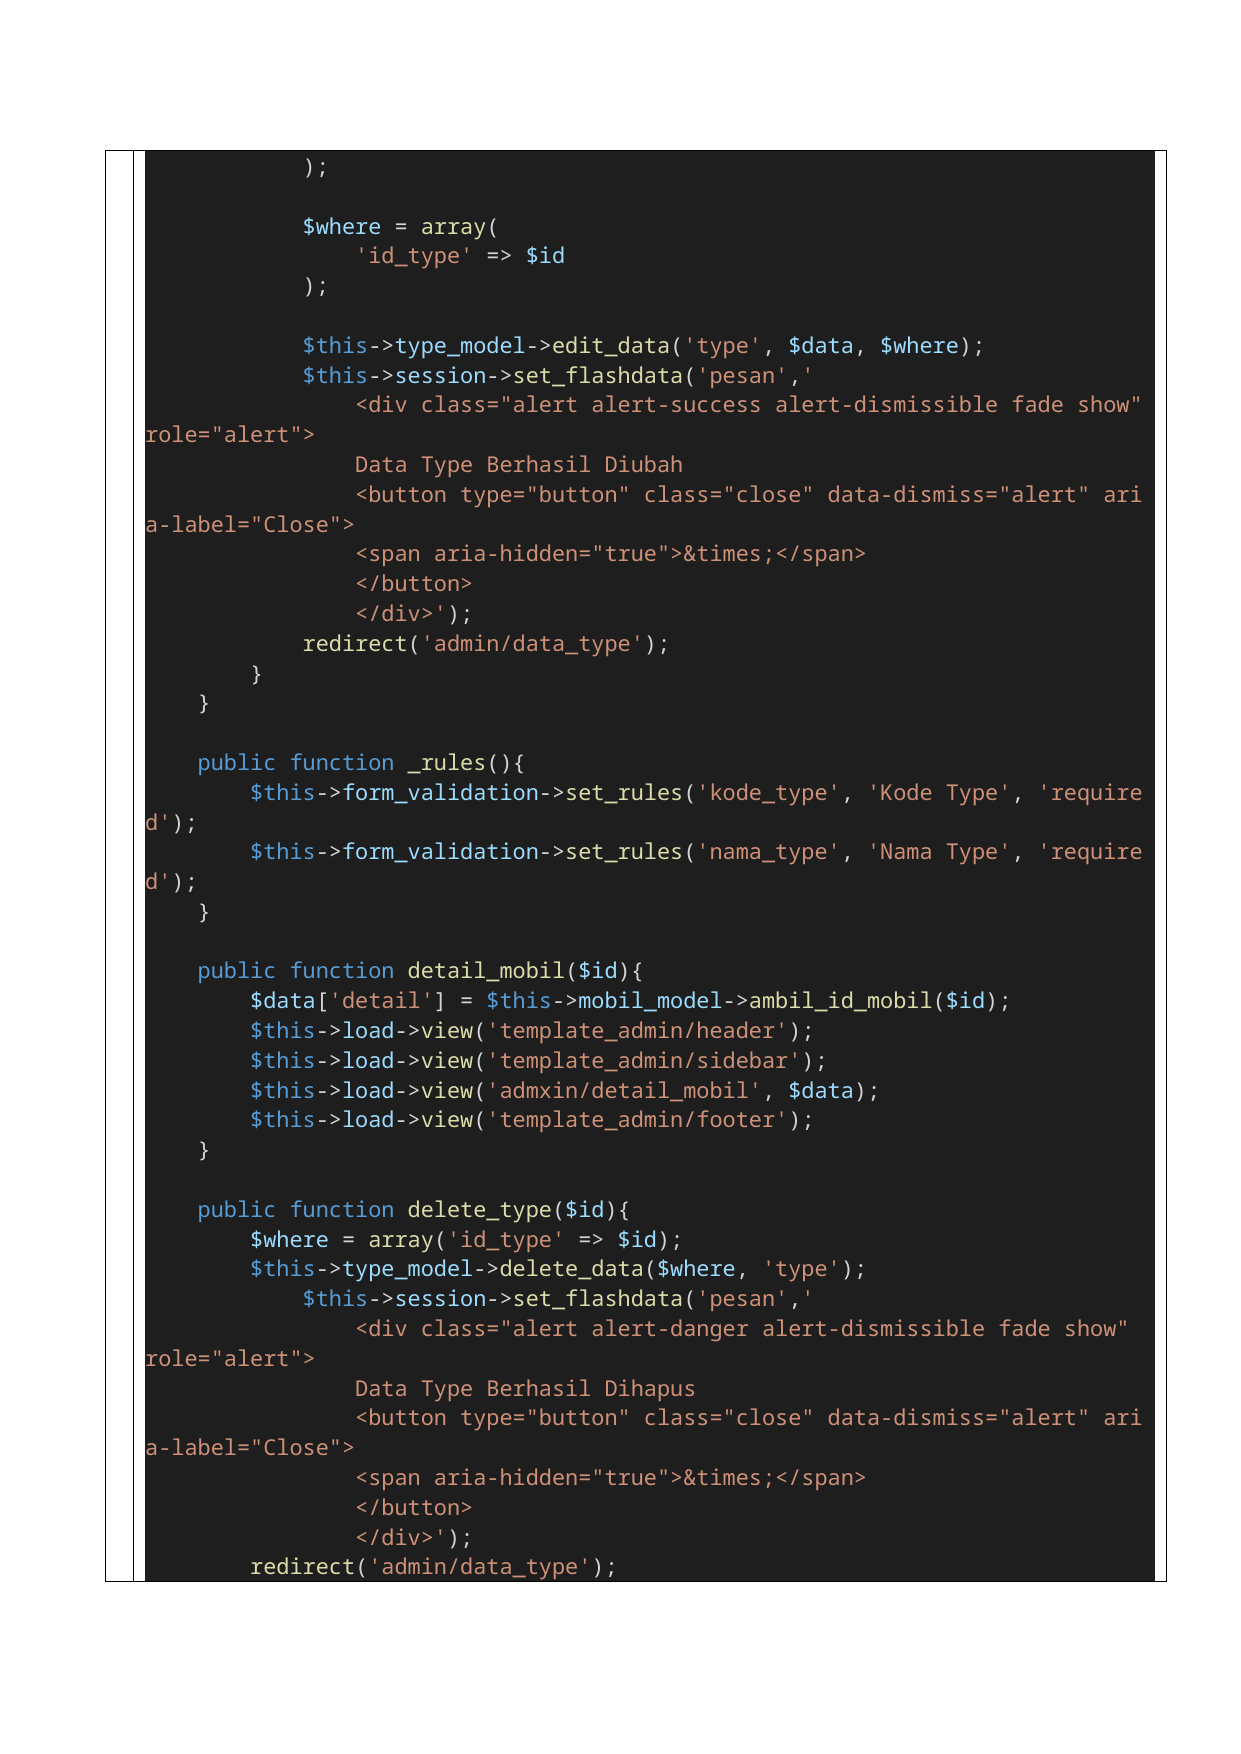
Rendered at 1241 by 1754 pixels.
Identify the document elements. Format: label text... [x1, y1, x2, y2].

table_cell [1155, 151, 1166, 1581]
table_cell 5 [106, 151, 133, 1581]
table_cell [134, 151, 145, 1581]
